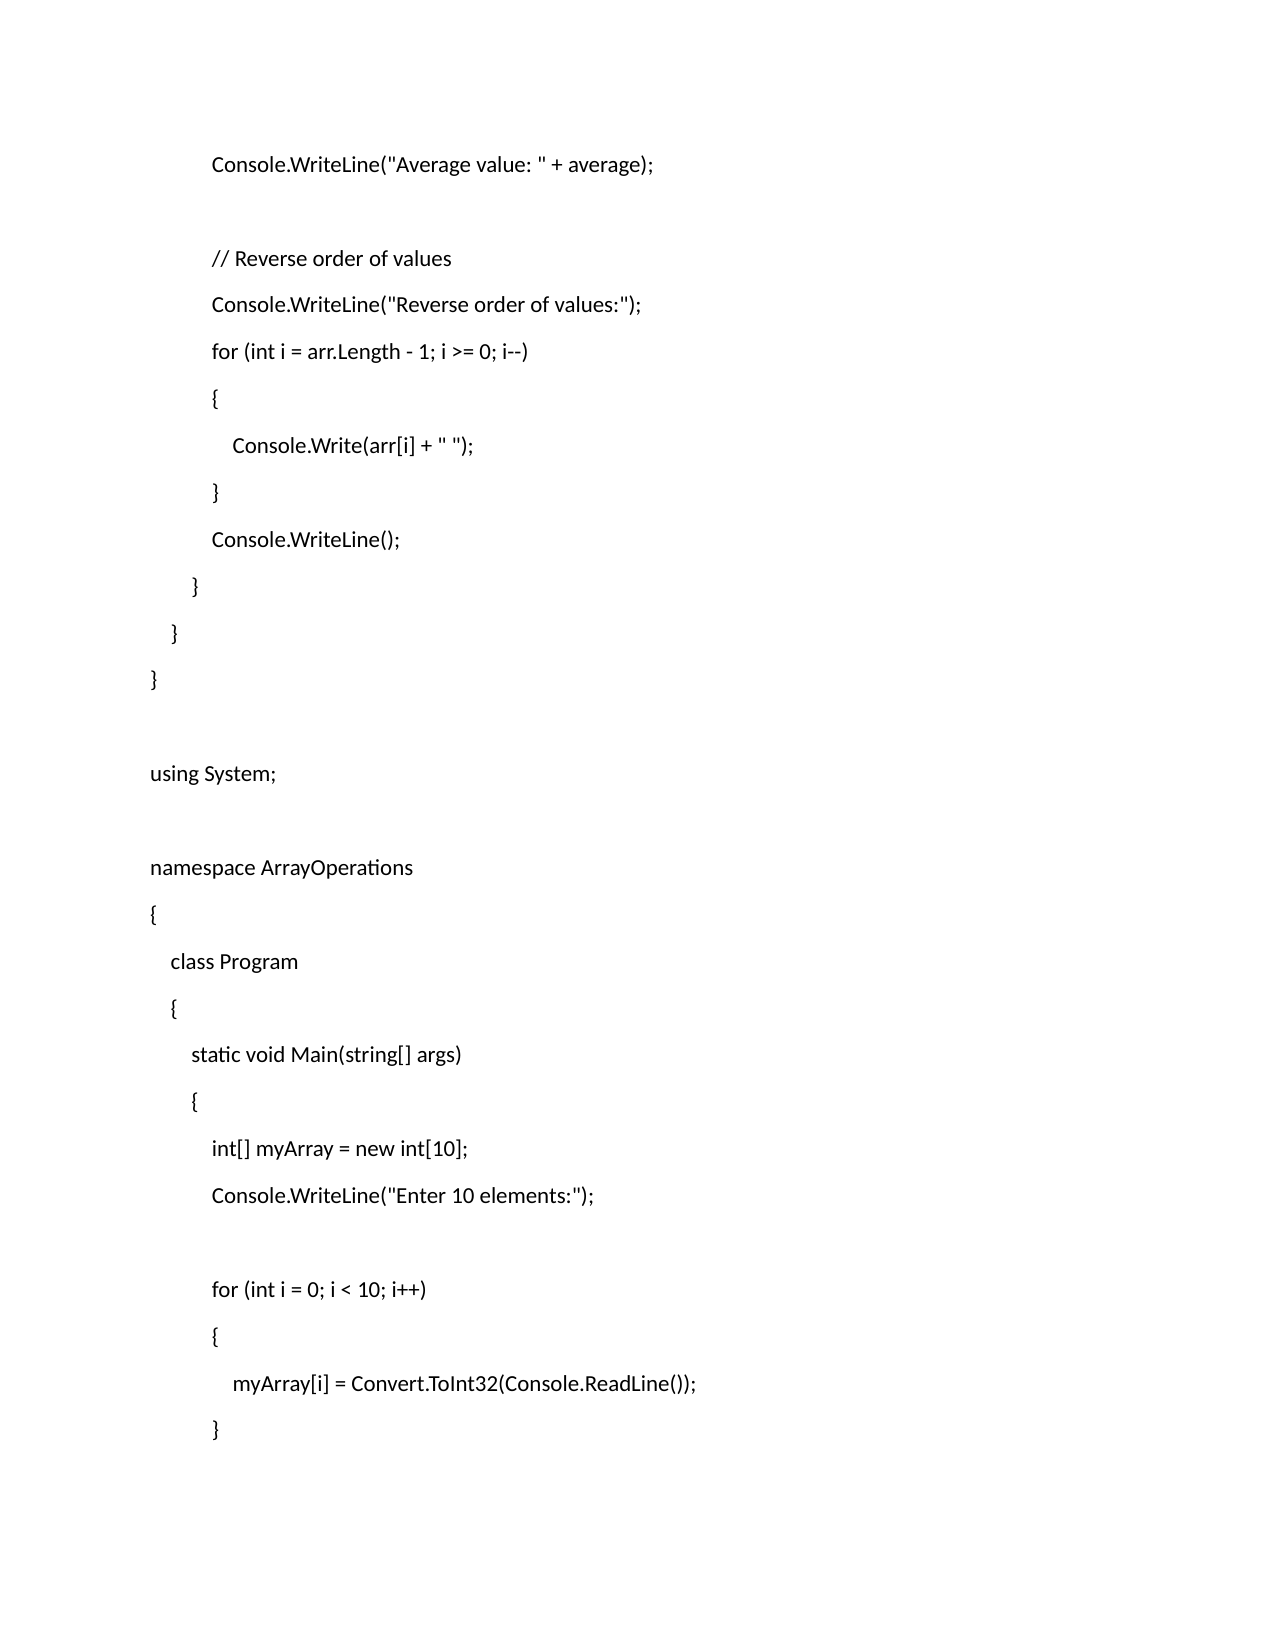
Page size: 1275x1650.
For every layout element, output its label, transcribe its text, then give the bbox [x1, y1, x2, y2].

text for (int i = 0; i < 10; i++) [150, 1275, 1125, 1303]
text for (int i = arr.Length - 1; i >= 0; i--) [150, 337, 1125, 366]
text Console.WriteLine(); [150, 525, 1125, 553]
text Console.WriteLine("Enter 10 elements:"); [150, 1181, 1125, 1209]
text { [150, 1322, 1125, 1350]
text // Reverse order of values [150, 244, 1125, 272]
text Console.WriteLine("Reverse order of values:"); [150, 291, 1125, 319]
text { [150, 994, 1125, 1022]
text } [150, 478, 1125, 506]
text { [150, 900, 1125, 928]
text } [150, 572, 1125, 600]
text } [150, 1416, 1125, 1444]
text namespace ArrayOperations [150, 853, 1125, 881]
text { [150, 1087, 1125, 1116]
text myArray[i] = Convert.ToInt32(Console.ReadLine()); [150, 1369, 1125, 1397]
text Console.WriteLine("Average value: " + average); [150, 150, 1125, 178]
text Console.Write(arr[i] + " "); [150, 431, 1125, 459]
text static void Main(string[] args) [150, 1041, 1125, 1069]
text } [150, 666, 1125, 694]
text { [150, 384, 1125, 412]
text int[] myArray = new int[10]; [150, 1134, 1125, 1162]
text using System; [150, 759, 1125, 787]
text class Program [150, 947, 1125, 975]
text } [150, 619, 1125, 647]
